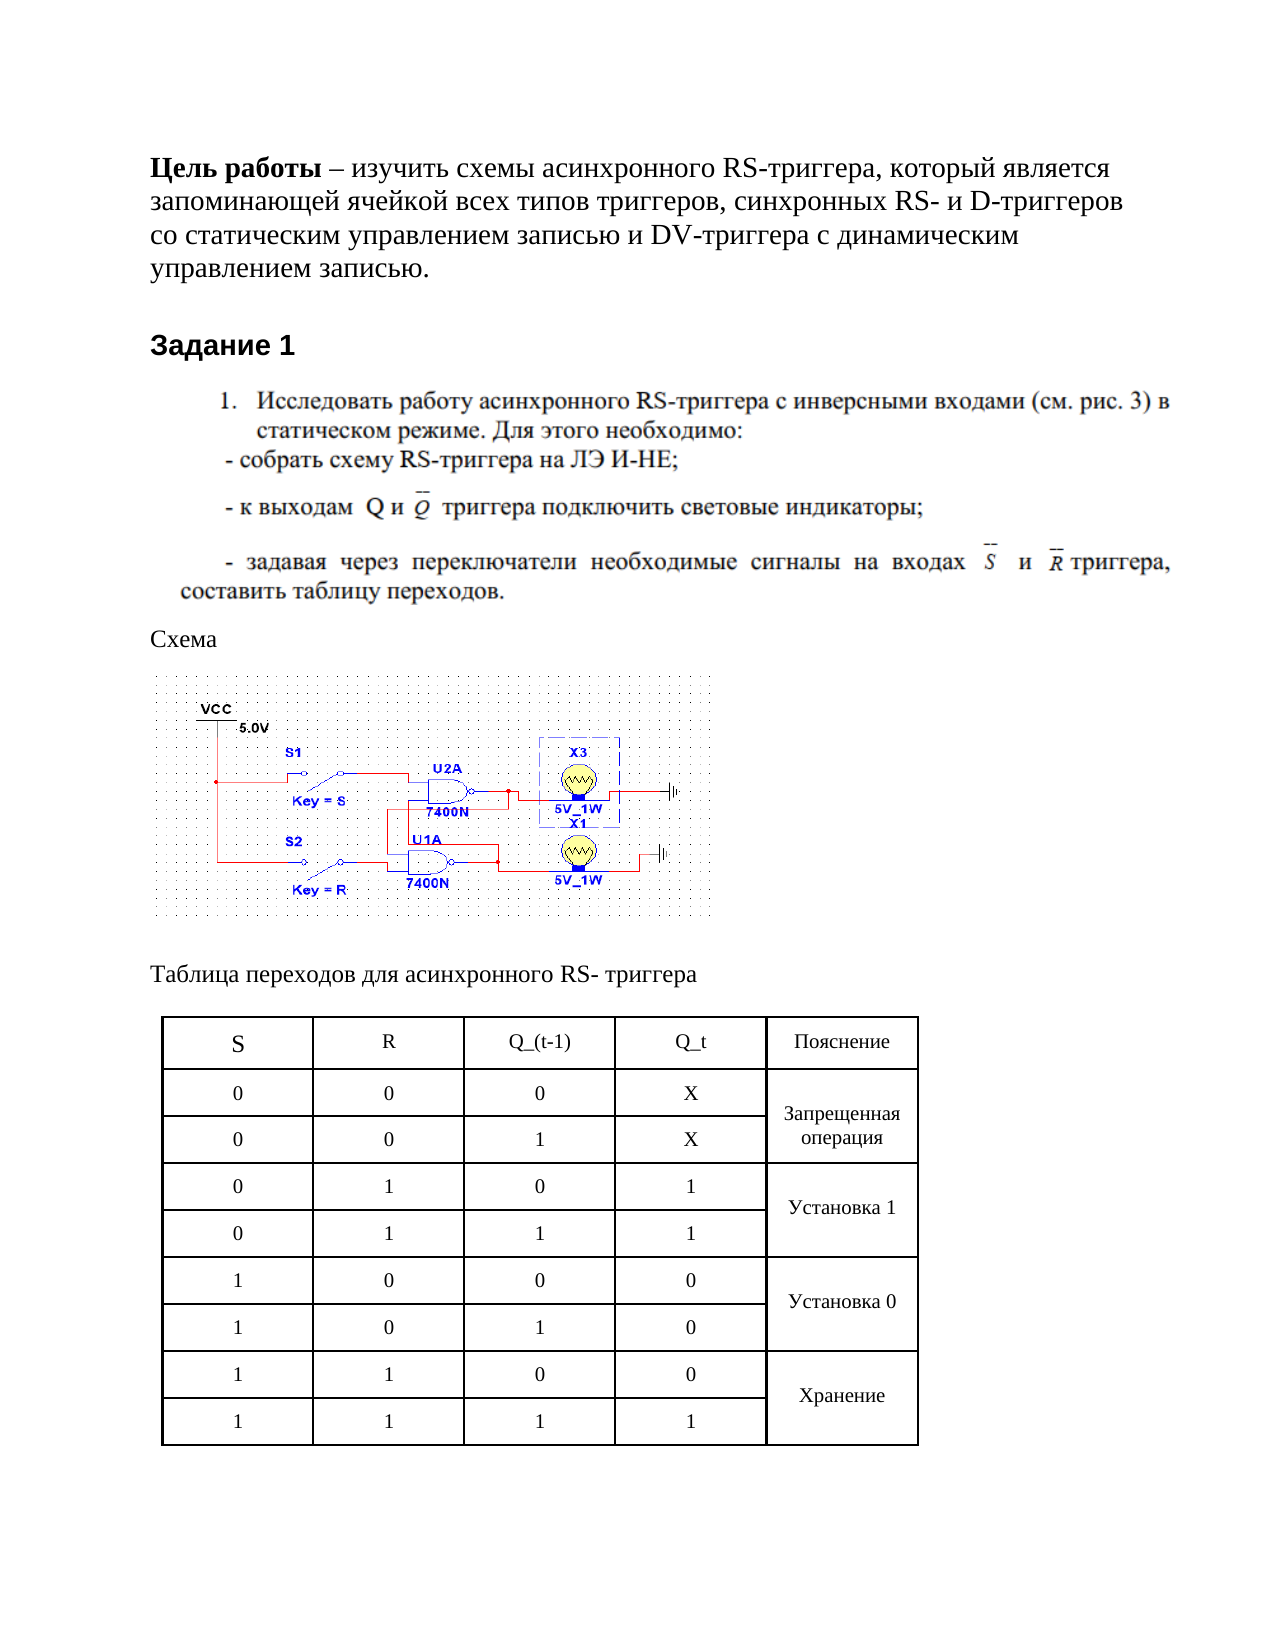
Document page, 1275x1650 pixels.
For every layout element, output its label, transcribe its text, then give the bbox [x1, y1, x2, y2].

text Таблица переходов для асинхронного RS- триггера [150, 959, 1125, 987]
table_cell 1 [164, 1258, 312, 1303]
table_cell 1 [465, 1117, 614, 1162]
table_cell Запрещенная операция [768, 1070, 917, 1162]
table_cell Хранение [768, 1352, 917, 1444]
table_cell 0 [314, 1305, 463, 1350]
table_cell 1 [314, 1399, 463, 1444]
table_cell 1 [164, 1399, 312, 1444]
table_cell 0 [465, 1070, 614, 1115]
table_cell 1 [616, 1399, 765, 1444]
table_cell 0 [164, 1117, 312, 1162]
table_header R [314, 1018, 463, 1068]
table_header Q_(t-1) [465, 1018, 614, 1068]
text Схема [150, 624, 1125, 652]
table_cell Установка 1 [768, 1164, 917, 1256]
table_cell 1 [164, 1352, 312, 1397]
text Цель работы – изучить схемы асинхронного RS-триггера, который является запоминающей ячейкой всех типов триггеров, синхронных RS- и D-триггеров со статическим управлением записью и DV-триггера с динамическим управлением записью. [150, 150, 1125, 284]
table_cell X [616, 1070, 765, 1115]
table_cell Установка 0 [768, 1258, 917, 1350]
subtitle Задание 1 [150, 327, 1125, 361]
table_header Пояснение [768, 1018, 917, 1068]
table_cell 0 [164, 1211, 312, 1256]
table_cell 1 [616, 1211, 765, 1256]
table_cell X [616, 1117, 765, 1162]
table_cell 0 [164, 1164, 312, 1209]
table_cell 0 [616, 1305, 765, 1350]
table_cell 1 [314, 1352, 463, 1397]
table_cell 0 [616, 1258, 765, 1303]
table_cell 1 [314, 1164, 463, 1209]
table_cell 0 [314, 1070, 463, 1115]
picture [150, 670, 717, 922]
table_cell 1 [465, 1399, 614, 1444]
table_cell 1 [164, 1305, 312, 1350]
table_cell 1 [465, 1211, 614, 1256]
table_cell 0 [314, 1258, 463, 1303]
table_cell 1 [616, 1164, 765, 1209]
table_cell 0 [465, 1352, 614, 1397]
table_cell 1 [314, 1211, 463, 1256]
table_cell 0 [465, 1164, 614, 1209]
picture [150, 373, 1177, 605]
table_cell 0 [164, 1070, 312, 1115]
table_cell 0 [314, 1117, 463, 1162]
table_cell 1 [465, 1305, 614, 1350]
table_header S [164, 1018, 312, 1068]
table_cell 0 [465, 1258, 614, 1303]
table_cell 0 [616, 1352, 765, 1397]
table_header Q_t [616, 1018, 765, 1068]
